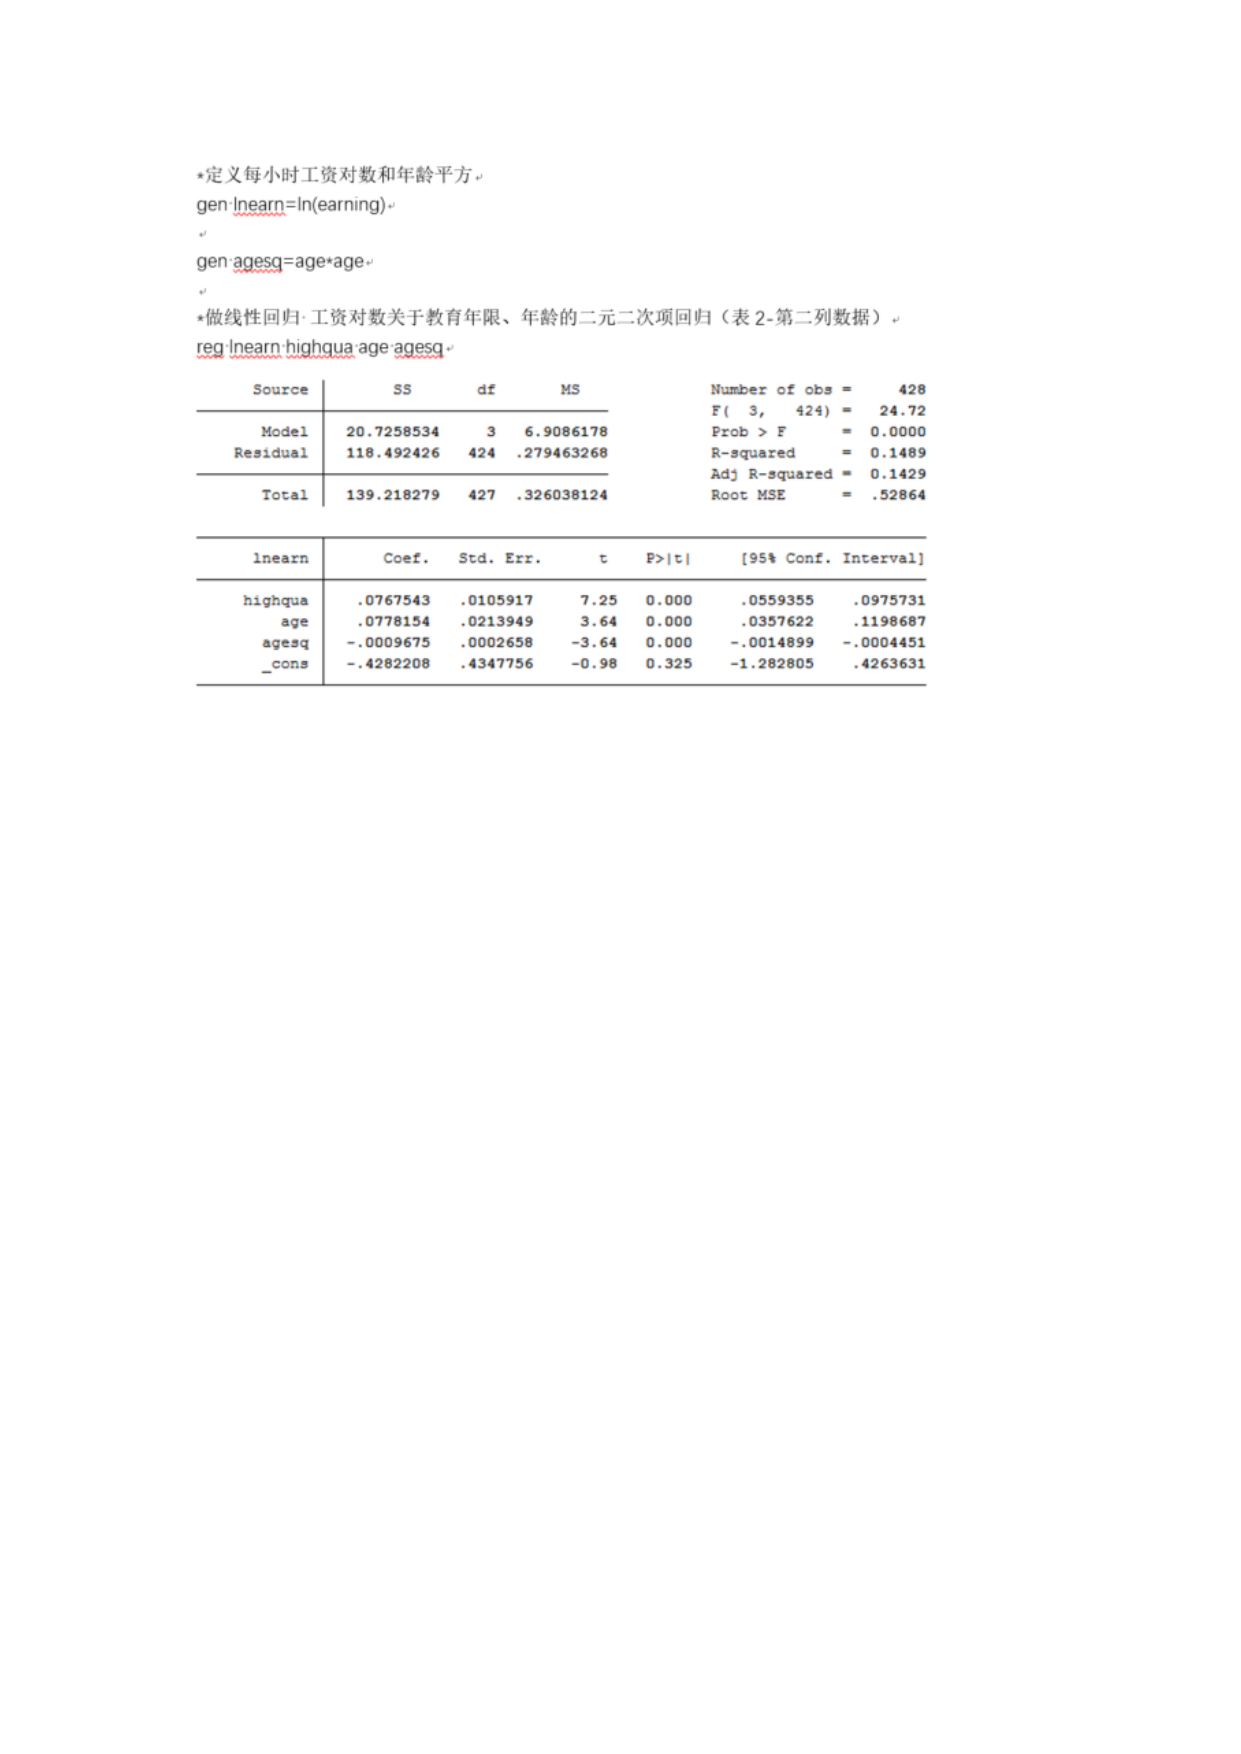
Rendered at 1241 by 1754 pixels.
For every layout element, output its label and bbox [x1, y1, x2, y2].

picture [187, 162, 946, 694]
